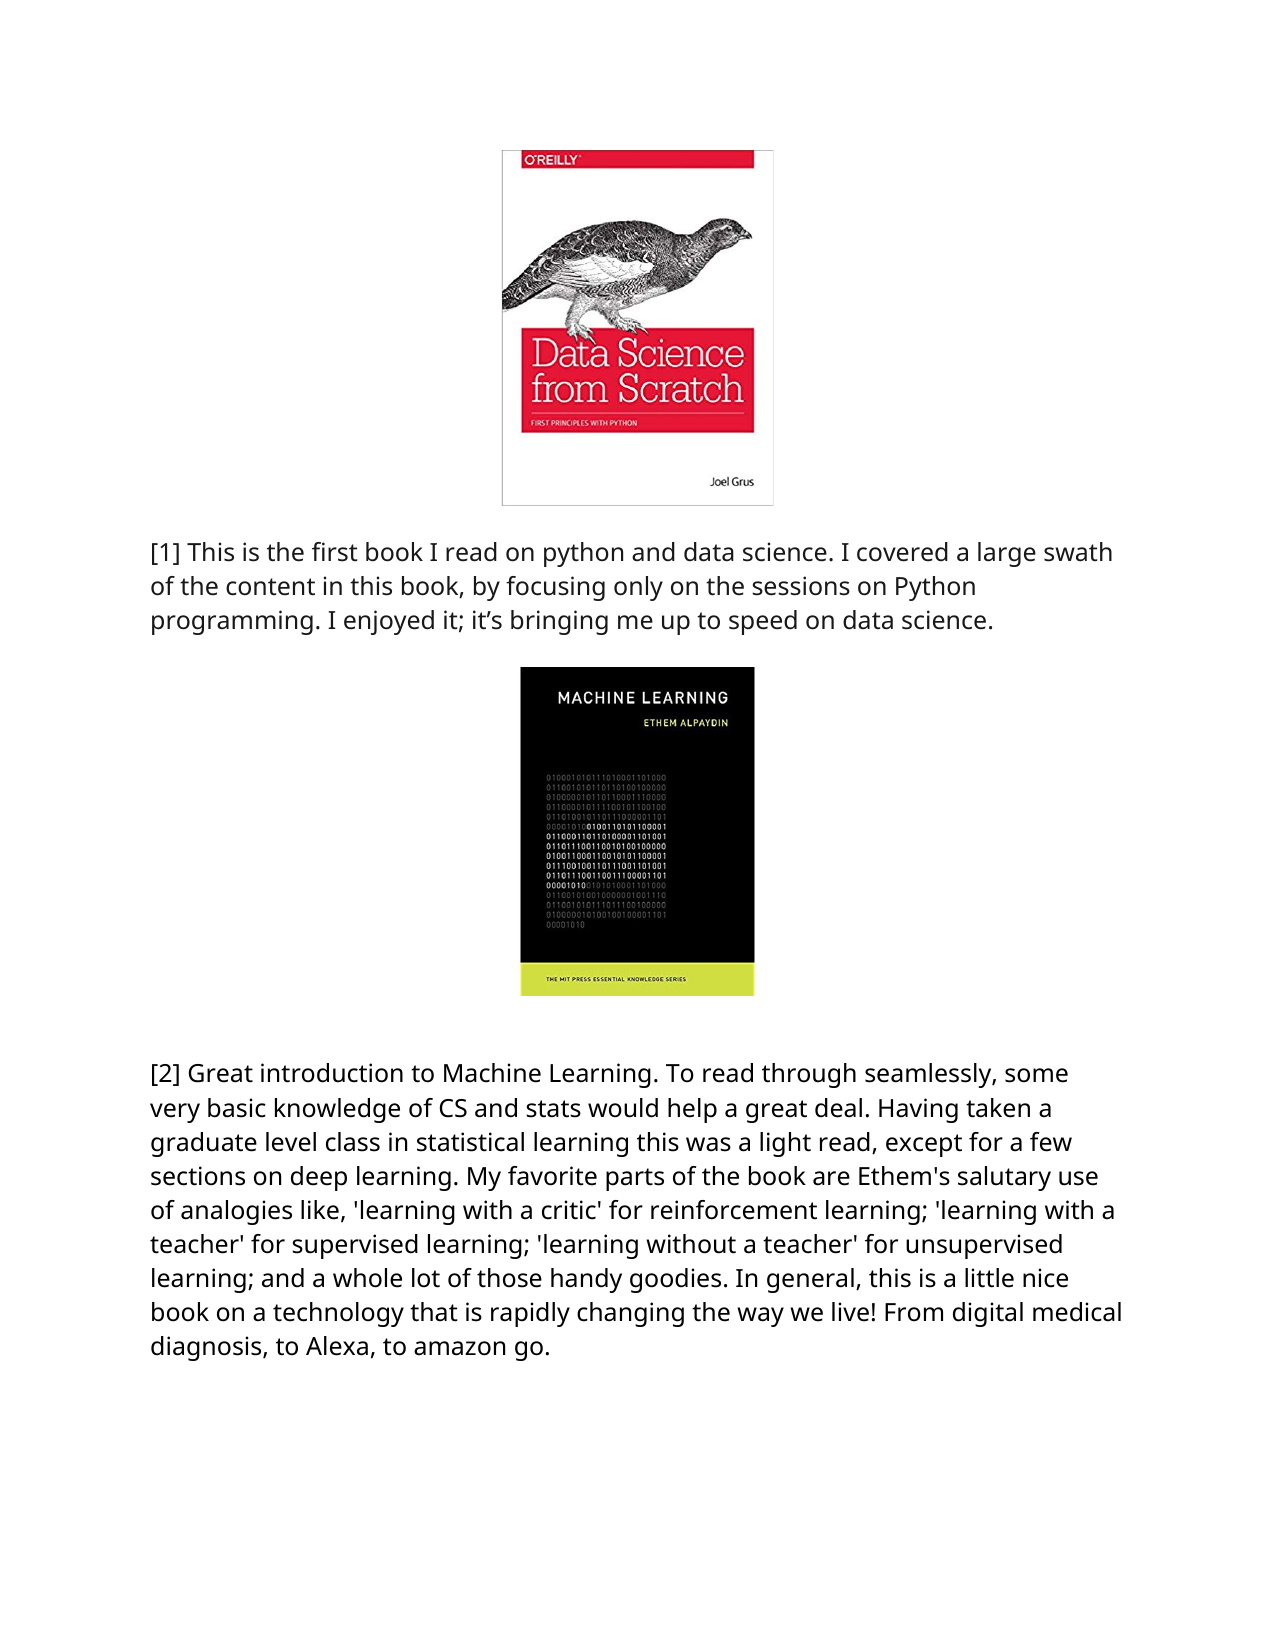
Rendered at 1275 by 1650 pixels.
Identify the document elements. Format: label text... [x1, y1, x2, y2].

text [2] Great introduction to Machine Learning. To read through seamlessly, some very basic knowledge of CS and stats would help a great deal. Having taken a graduate level class in statistical learning this was a light read, except for a few sections on deep learning. My favorite parts of the book are Ethem's salutary use of analogies like, 'learning with a critic' for reinforcement learning; 'learning with a teacher' for supervised learning; 'learning without a teacher' for unsupervised learning; and a whole lot of those handy goodies. In general, this is a little nice book on a technology that is rapidly changing the way we live! From digital medical diagnosis, to Alexa, to amazon go. [150, 1056, 1125, 1363]
picture [325, 667, 950, 996]
text [1] This is the first book I read on python and data science. I covered a large swath of the content in this book, by focusing only on the sessions on Python programming. I enjoyed it; it’s bringing me up to speed on data science. [150, 534, 1125, 637]
picture [501, 150, 774, 506]
